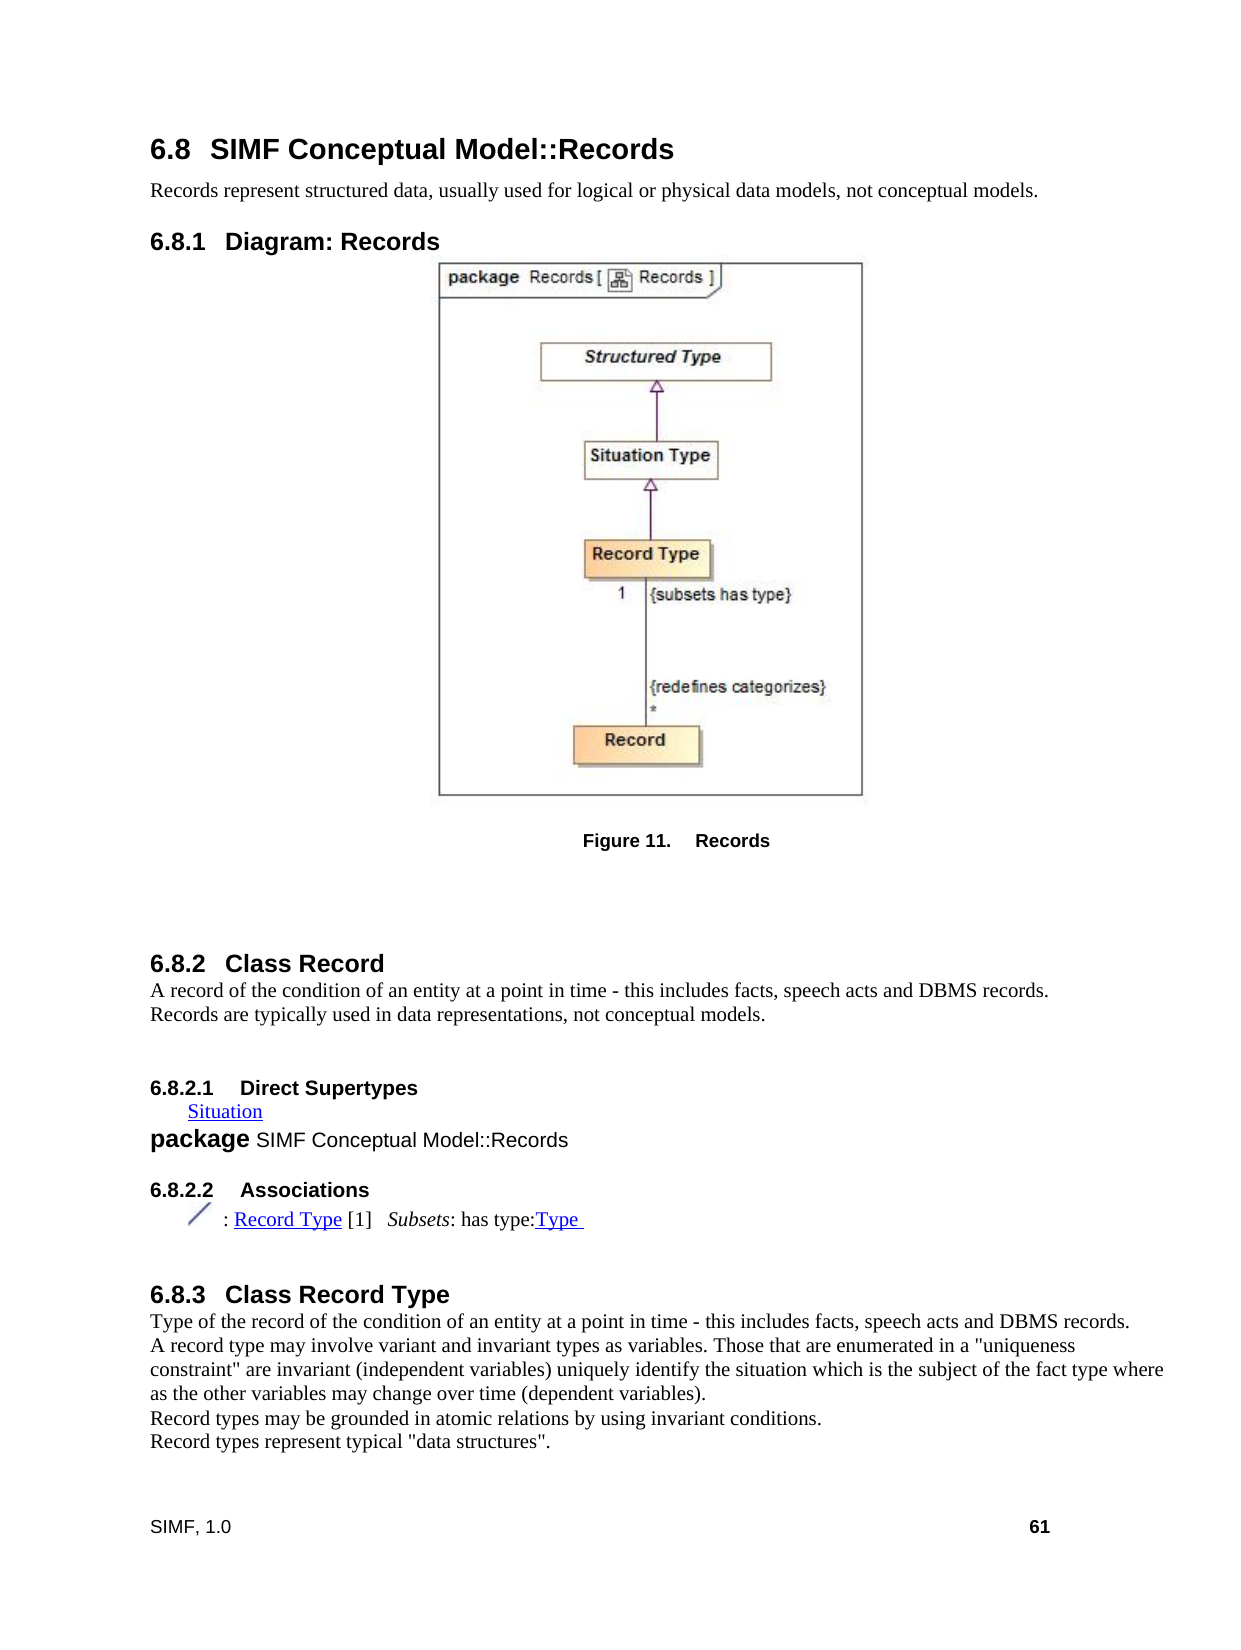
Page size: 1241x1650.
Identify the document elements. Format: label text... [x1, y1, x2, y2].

picture [431, 255, 885, 818]
picture [187, 1201, 213, 1227]
subtitle SIMF Conceptual Model::Records [150, 132, 1165, 166]
subtitle Class Record [150, 949, 1165, 978]
text Type of the record of the condition of an entity at a point in time - this includes facts, speech acts and DBMS records. A record type may involve variant and invariant types as variables. Those that are enumerated in a "uniqueness constraint" are invariant (independent variables) uniquely identify the situation which is the subject of the fact type where as the other variables may change over time (dependent variables). Record types may be grounded in atomic relations by using invariant conditions. Record types represent typical "data structures". [150, 1309, 1165, 1453]
text package SIMF Conceptual Model::Records [150, 1123, 1165, 1152]
list Records [187, 830, 1165, 852]
text A record of the condition of an entity at a point in time - this includes facts, speech acts and DBMS records. Records are typically used in data representations, not conceptual models. [150, 978, 1165, 1050]
subtitle Diagram: Records [150, 227, 1165, 255]
subtitle Direct Supertypes [150, 1076, 1165, 1099]
subtitle Associations [150, 1178, 1165, 1202]
text : Record Type [1] Subsets: has type:Type [187, 1202, 1165, 1231]
text Situation [187, 1099, 1165, 1123]
text Records represent structured data, usually used for logical or physical data models, not conceptual models. [150, 177, 1165, 202]
subtitle Class Record Type [150, 1280, 1165, 1309]
